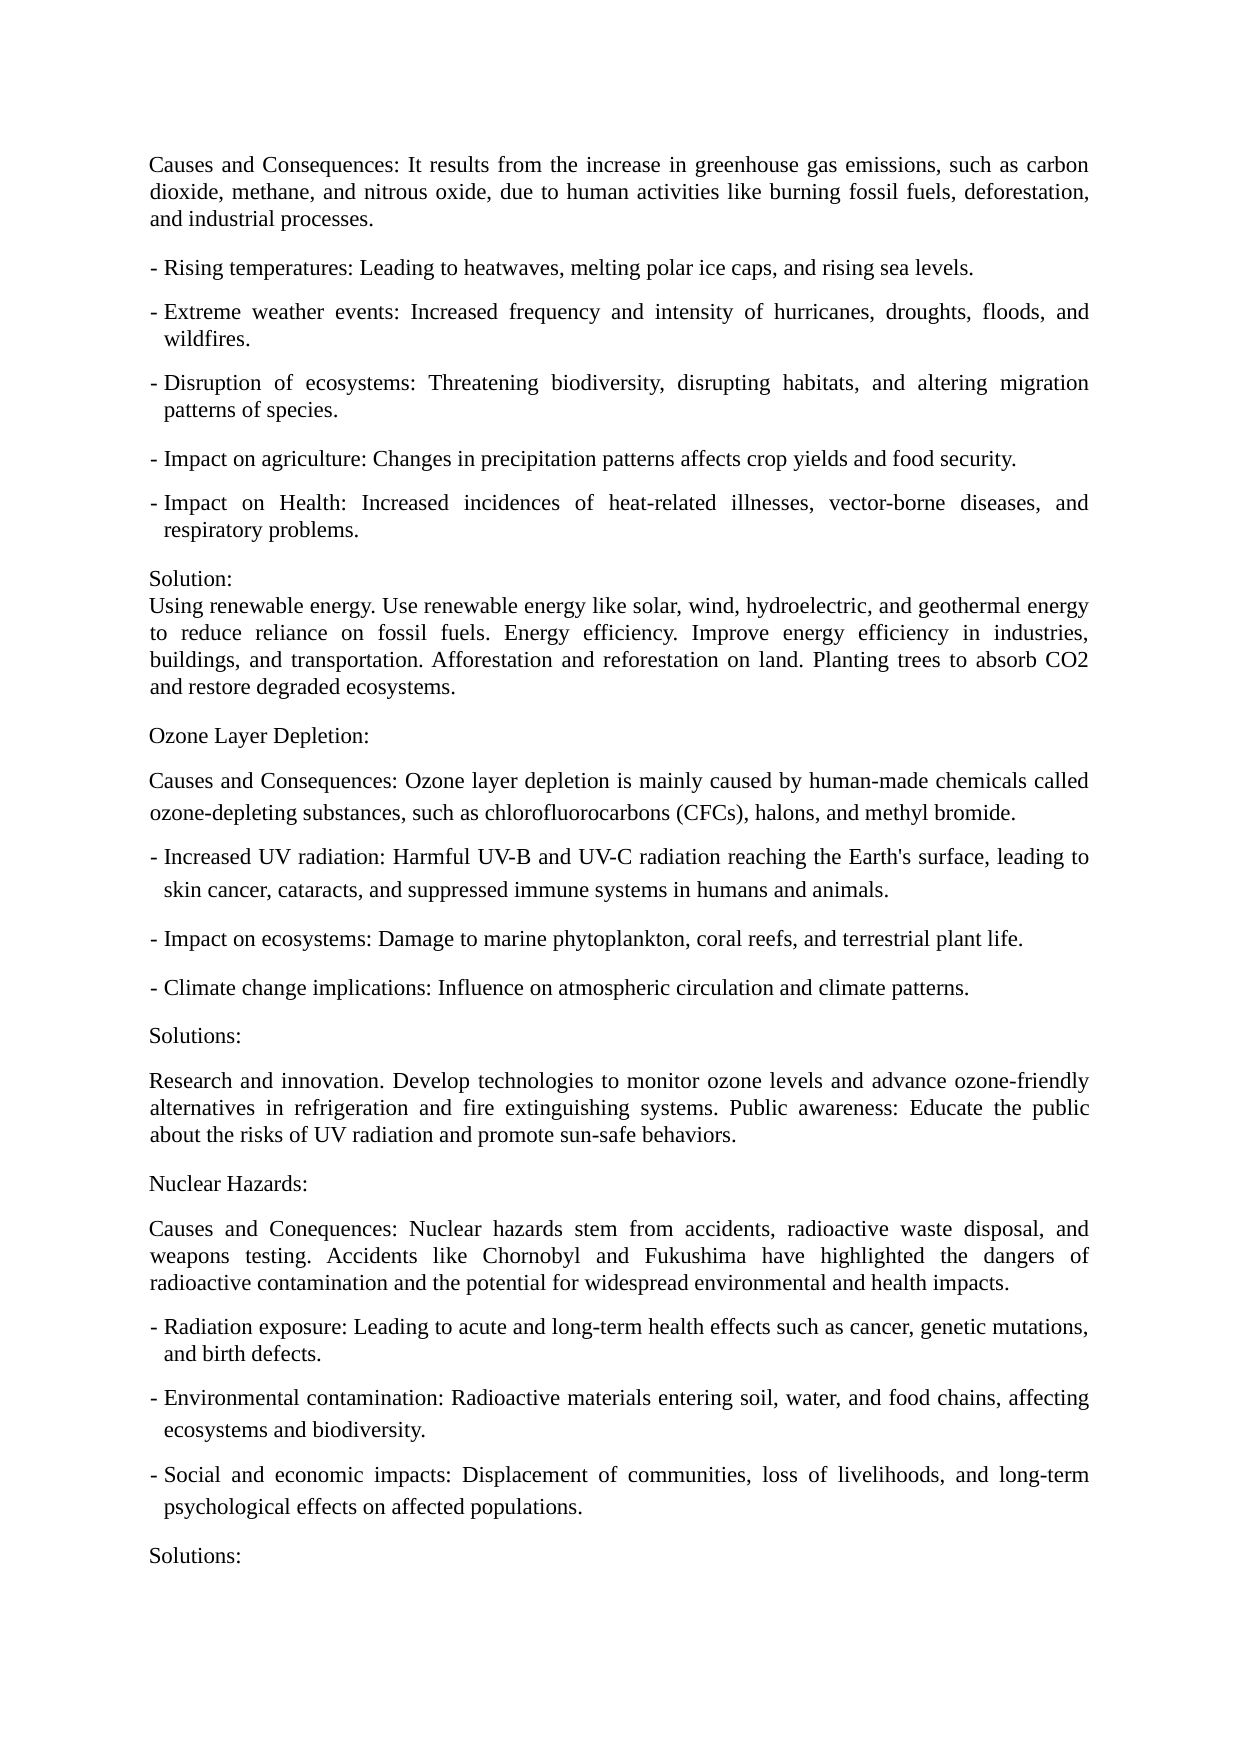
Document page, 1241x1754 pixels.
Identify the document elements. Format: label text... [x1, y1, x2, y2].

text Causes and Conequences: Nuclear hazards stem from accidents, radioactive waste disposal, and weapons testing. Accidents like Chornobyl and Fukushima have highlighted the dangers of radioactive contamination and the potential for widespread environmental and health impacts. [148, 1214, 1091, 1295]
text Solutions: [148, 1023, 1091, 1049]
list Impact on agriculture: Changes in precipitation patterns affects crop yields and food security. [150, 444, 1091, 471]
list Social and economic impacts: Displacement of communities, loss of livelihoods, and long-term psychological effects on affected populations. [150, 1461, 1091, 1519]
text Causes and Consequences: Ozone layer depletion is mainly caused by human-made chemicals called ozone-depleting substances, such as chlorofluorocarbons (CFCs), halons, and methyl bromide. [148, 767, 1091, 825]
text Causes and Consequences: It results from the increase in greenhouse gas emissions, such as carbon dioxide, methane, and nitrous oxide, due to human activities like burning fossil fuels, deforestation, and industrial processes. [148, 151, 1091, 231]
list Disruption of ecosystems: Threatening biodiversity, disrupting habitats, and altering migration patterns of species. [150, 369, 1091, 423]
text Research and innovation. Develop technologies to monitor ozone levels and advance ozone-friendly alternatives in refrigeration and fire extinguishing systems. Public awareness: Educate the public about the risks of UV radiation and promote sun-safe behaviors. [148, 1067, 1091, 1148]
list Environmental contamination: Radioactive materials entering soil, water, and food chains, affecting ecosystems and biodiversity. [150, 1384, 1091, 1443]
text Solutions: [148, 1542, 1091, 1568]
text Ozone Layer Depletion: [148, 722, 1091, 749]
text Using renewable energy. Use renewable energy like solar, wind, hydroelectric, and geothermal energy to reduce reliance on fossil fuels. Energy efficiency. Improve energy efficiency in industries, buildings, and transportation. Afforestation and reforestation on land. Planting trees to absorb CO2 and restore degraded ecosystems. [148, 592, 1091, 700]
list Rising temperatures: Leading to heatwaves, melting polar ice caps, and rising sea levels. [150, 253, 1091, 280]
list Impact on ecosystems: Damage to marine phytoplankton, coral reefs, and terrestrial plant life. [150, 925, 1091, 951]
list Climate change implications: Influence on atmospheric circulation and climate patterns. [150, 974, 1091, 1000]
list Impact on Health: Increased incidences of heat-related illnesses, vector-borne diseases, and respiratory problems. [150, 489, 1091, 543]
text Solution: [148, 565, 1091, 591]
list Extreme weather events: Increased frequency and intensity of hurricanes, droughts, floods, and wildfires. [150, 298, 1091, 352]
text Nuclear Hazards: [148, 1170, 1091, 1197]
list Radiation exposure: Leading to acute and long-term health effects such as cancer, genetic mutations, and birth defects. [150, 1313, 1091, 1366]
list Increased UV radiation: Harmful UV-B and UV-C radiation reaching the Earth's surface, leading to skin cancer, cataracts, and suppressed immune systems in humans and animals. [150, 843, 1091, 902]
